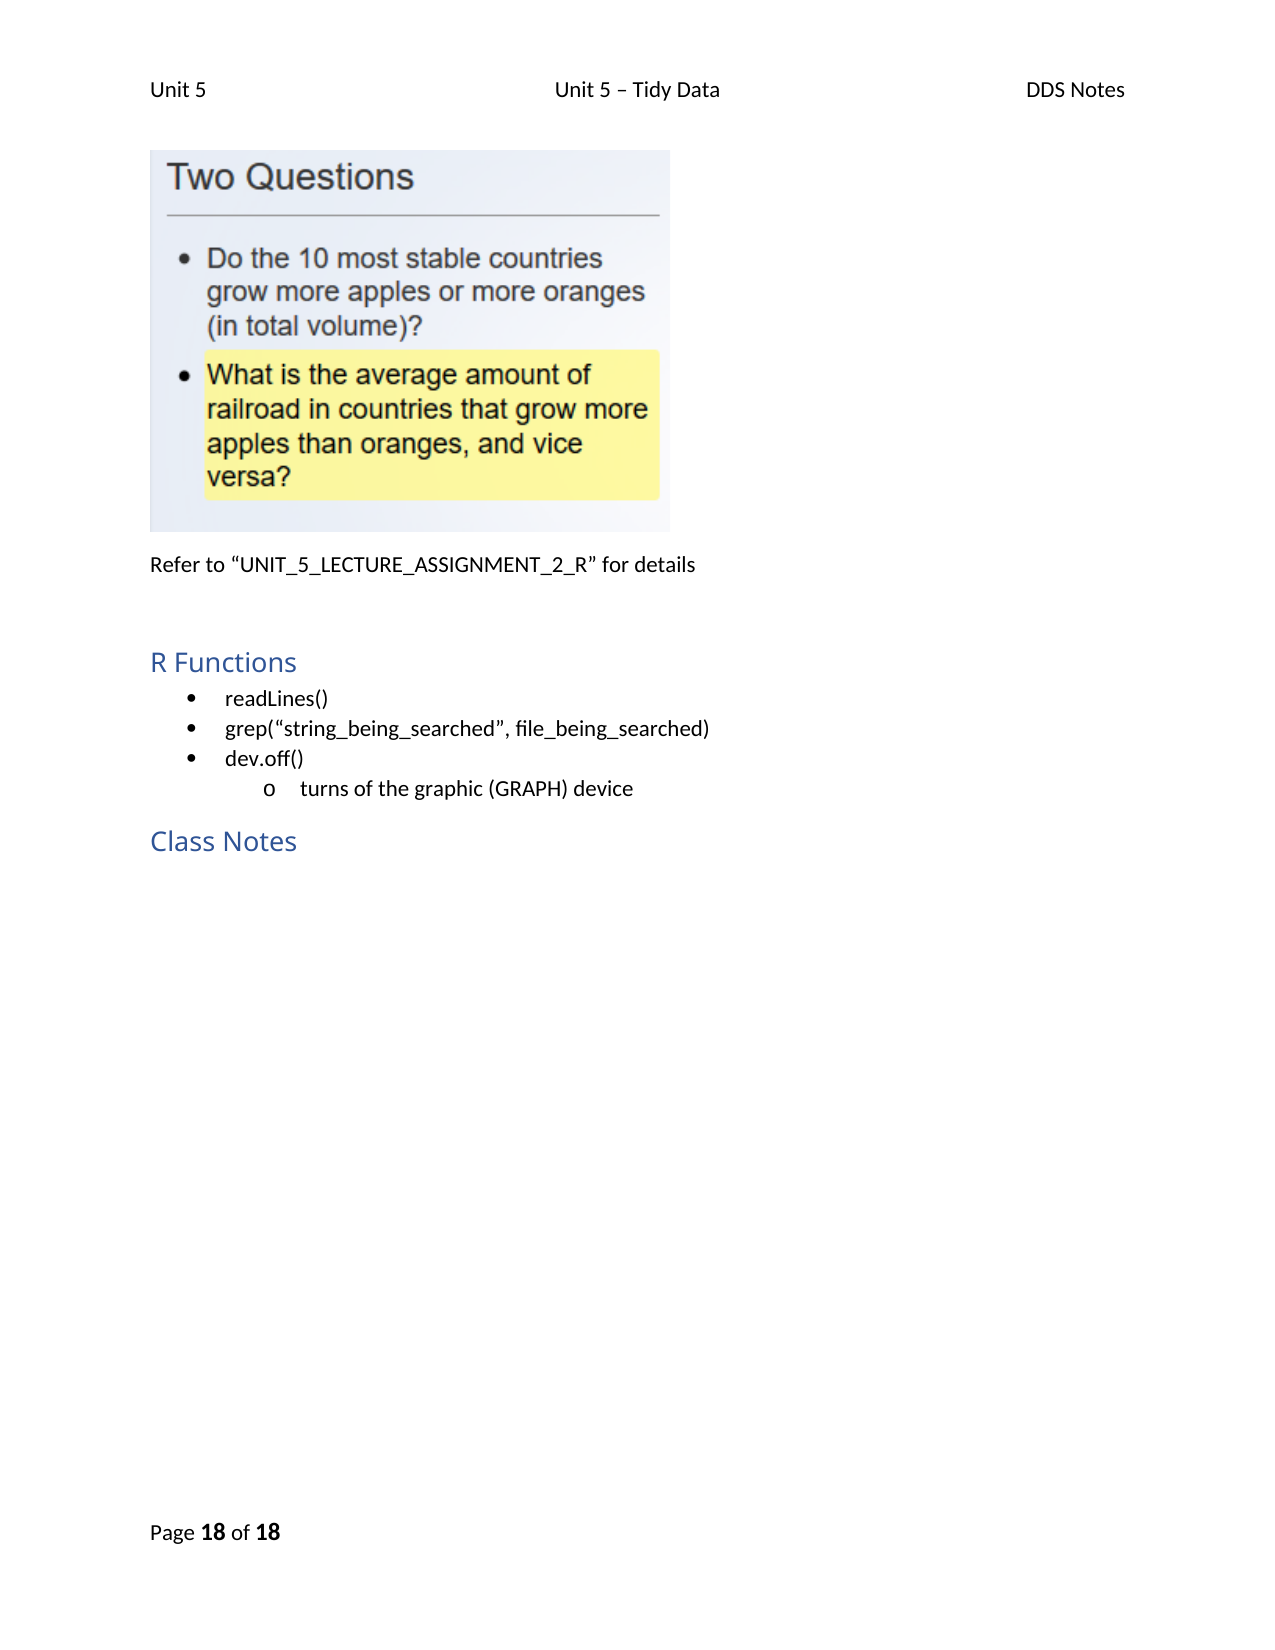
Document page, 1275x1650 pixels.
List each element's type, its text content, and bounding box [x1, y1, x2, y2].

subtitle Class Notes [150, 822, 1125, 859]
picture [150, 150, 671, 532]
list readLines() [187, 684, 1125, 712]
list turns of the graphic (GRAPH) device [262, 774, 1125, 803]
subtitle R Functions [150, 644, 1125, 681]
text Refer to “UNIT_5_LECTURE_ASSIGNMENT_2_R” for details [150, 550, 1125, 578]
list dev.off() [187, 744, 1125, 772]
list grep(“string_being_searched”, file_being_searched) [187, 714, 1125, 742]
